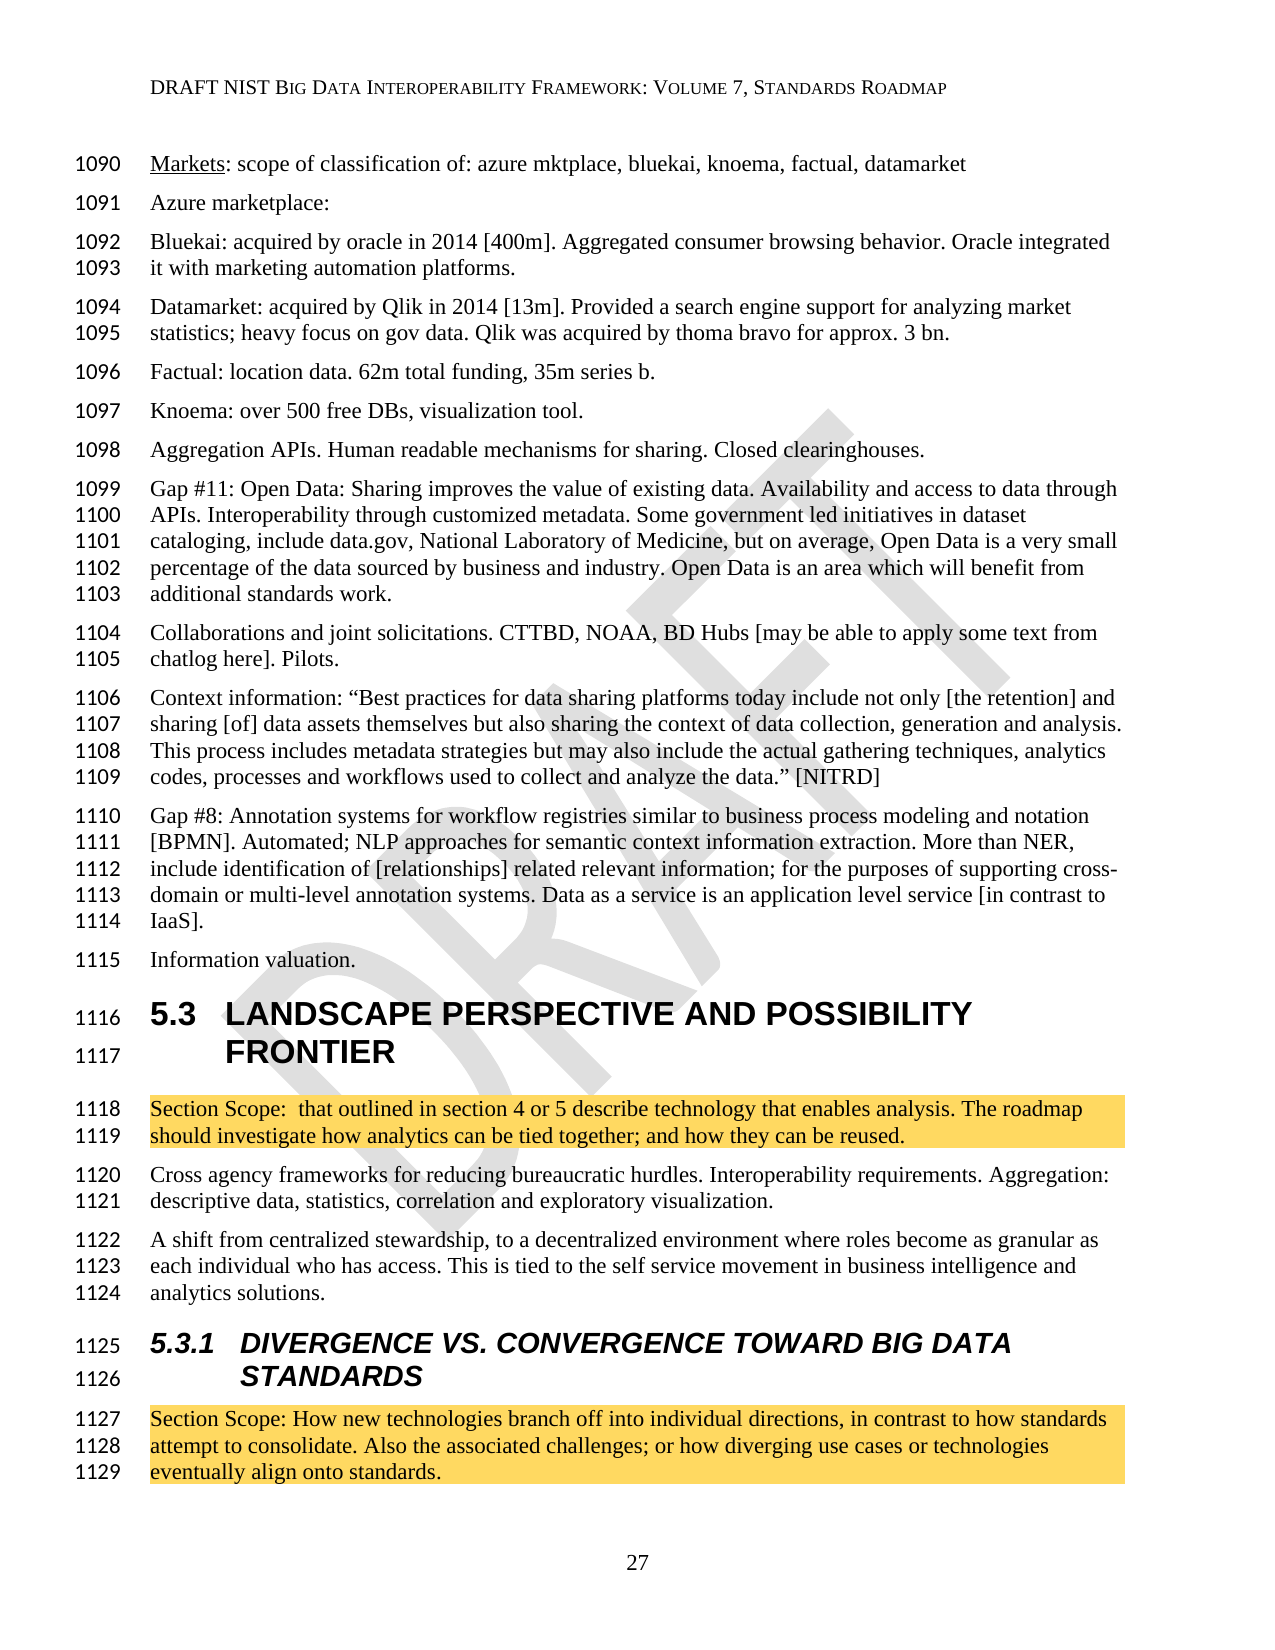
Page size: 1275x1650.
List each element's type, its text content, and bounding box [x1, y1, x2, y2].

text Azure marketplace: [150, 189, 1125, 215]
text Section Scope: that outlined in section 4 or 5 describe technology that enables analysis. The roadmap should investigate how analytics can be tied together; and how they can be reused. [150, 1095, 1125, 1148]
text Aggregation APIs. Human readable mechanisms for sharing. Closed clearinghouses. [150, 436, 1125, 462]
text Context information: “Best practices for data sharing platforms today include not only [the retention] and sharing [of] data assets themselves but also sharing the context of data collection, generation and analysis. This process includes metadata strategies but may also include the actual gathering techniques, analytics codes, processes and workflows used to collect and analyze the data.” [NITRD] [150, 684, 1125, 789]
subtitle landscape perspective and possibility frontier [150, 993, 1125, 1070]
text Information valuation. [150, 946, 1125, 973]
text Knoema: over 500 free DBs, visualization tool. [150, 397, 1125, 423]
text Section Scope: How new technologies branch off into individual directions, in contrast to how standards attempt to consolidate. Also the associated challenges; or how diverging use cases or technologies eventually align onto standards. [150, 1405, 1125, 1484]
text Bluekai: acquired by oracle in 2014 [400m]. Aggregated consumer browsing behavior. Oracle integrated it with marketing automation platforms. [150, 228, 1125, 280]
text Gap #11: Open Data: Sharing improves the value of existing data. Availability and access to data through APIs. Interoperability through customized metadata. Some government led initiatives in dataset cataloging, include data.gov, National Laboratory of Medicine, but on average, Open Data is a very small percentage of the data sourced by business and industry. Open Data is an area which will benefit from additional standards work. [150, 475, 1125, 606]
text A shift from centralized stewardship, to a decentralized environment where roles become as granular as each individual who has access. This is tied to the self service movement in business intelligence and analytics solutions. [150, 1226, 1125, 1305]
text Markets: scope of classification of: azure mktplace, bluekai, knoema, factual, datamarket [150, 150, 1125, 176]
text Cross agency frameworks for reducing bureaucratic hurdles. Interoperability requirements. Aggregation: descriptive data, statistics, correlation and exploratory visualization. [150, 1161, 1125, 1213]
text Collaborations and joint solicitations. CTTBD, NOAA, BD Hubs [may be able to apply some text from chatlog here]. Pilots. [150, 619, 1125, 672]
text Datamarket: acquired by Qlik in 2014 [13m]. Provided a search engine support for analyzing market statistics; heavy focus on gov data. Qlik was acquired by thoma bravo for approx. 3 bn. [150, 293, 1125, 346]
text Factual: location data. 62m total funding, 35m series b. [150, 358, 1125, 384]
text Gap #8: Annotation systems for workflow registries similar to business process modeling and notation [BPMN]. Automated; NLP approaches for semantic context information extraction. More than NER, include identification of [relationships] related relevant information; for the purposes of supporting cross-domain or multi-level annotation systems. Data as a service is an application level service [in contrast to IaaS]. [150, 802, 1125, 934]
subtitle DIVERGENCE VS. CONVERGENCE TOWARD BIG DATA STANDARDS [150, 1326, 1125, 1393]
